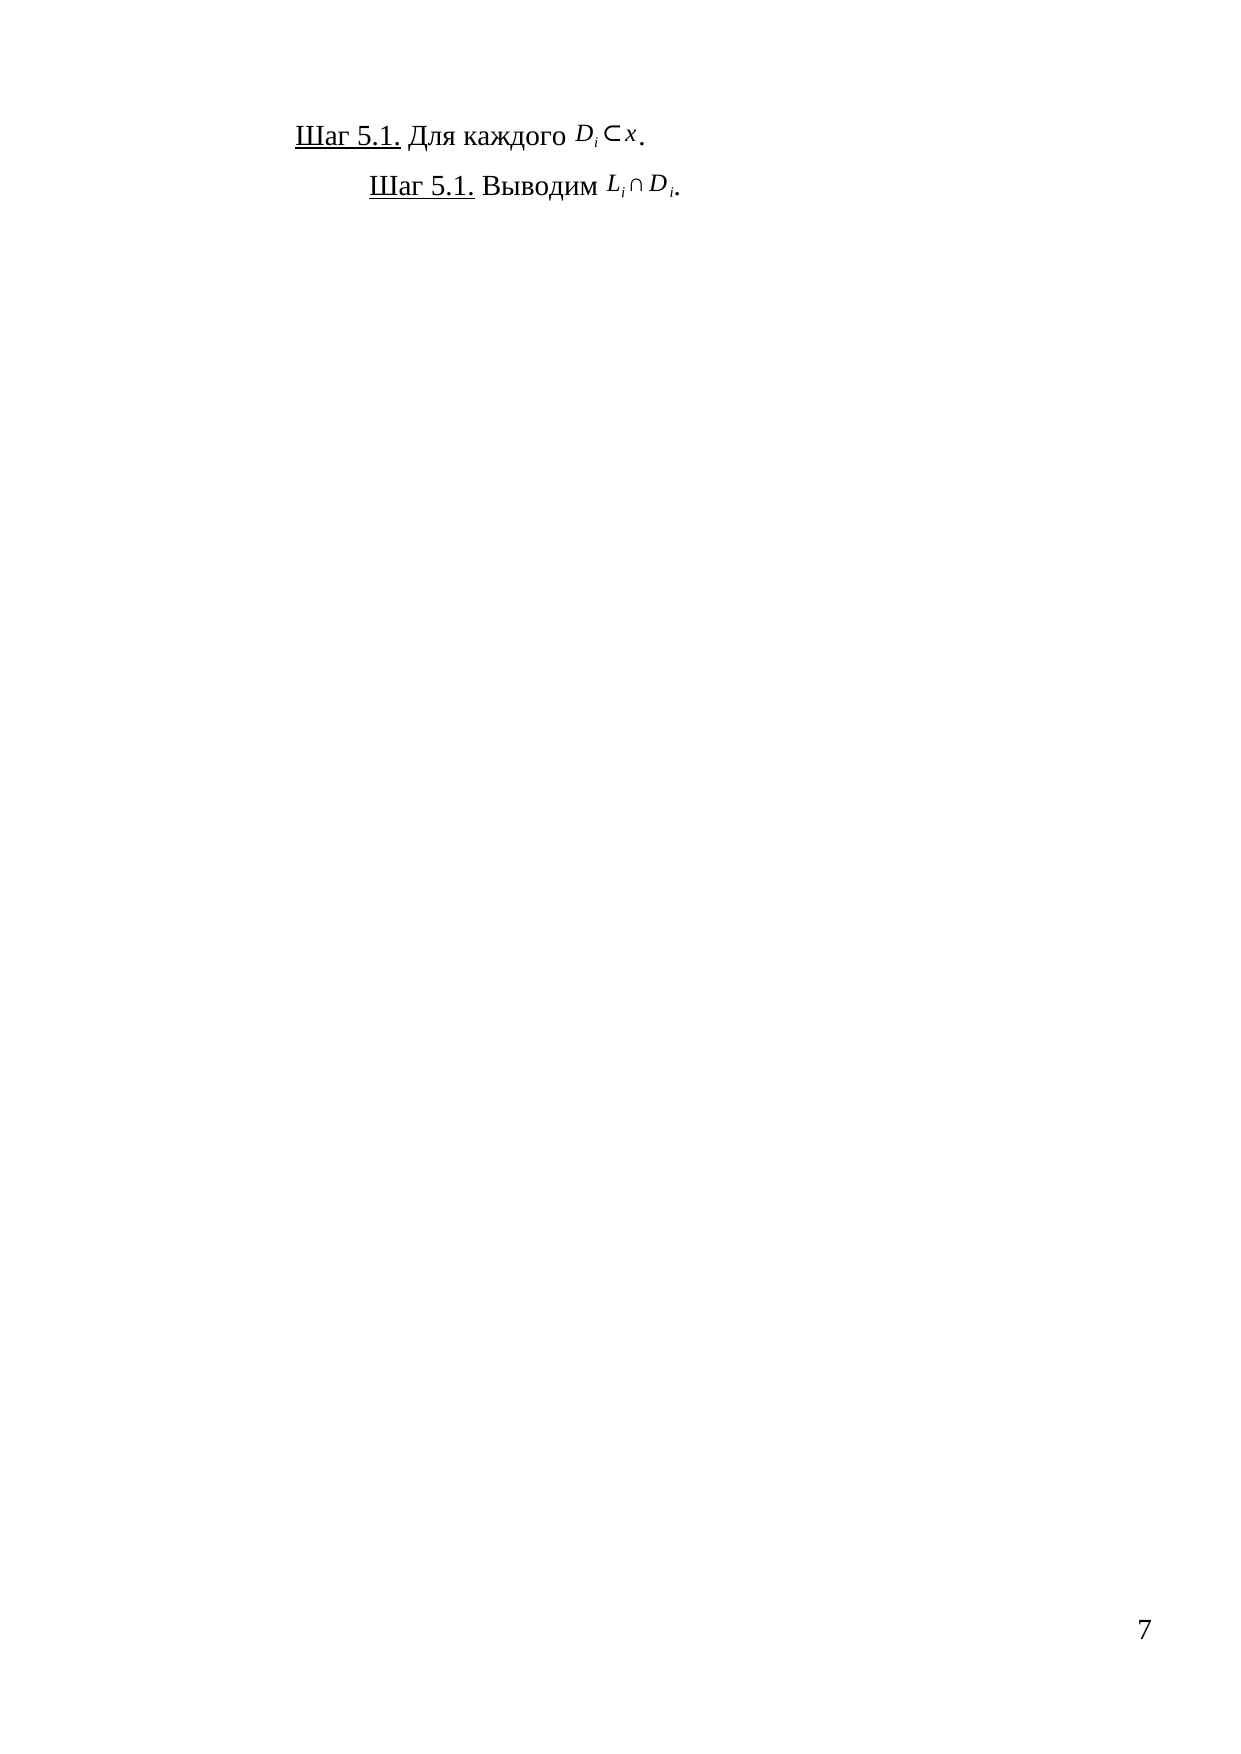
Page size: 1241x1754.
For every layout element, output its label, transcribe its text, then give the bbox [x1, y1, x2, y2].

text Шаг 5.1. Выводим . [148, 168, 1152, 202]
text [148, 118, 1152, 152]
